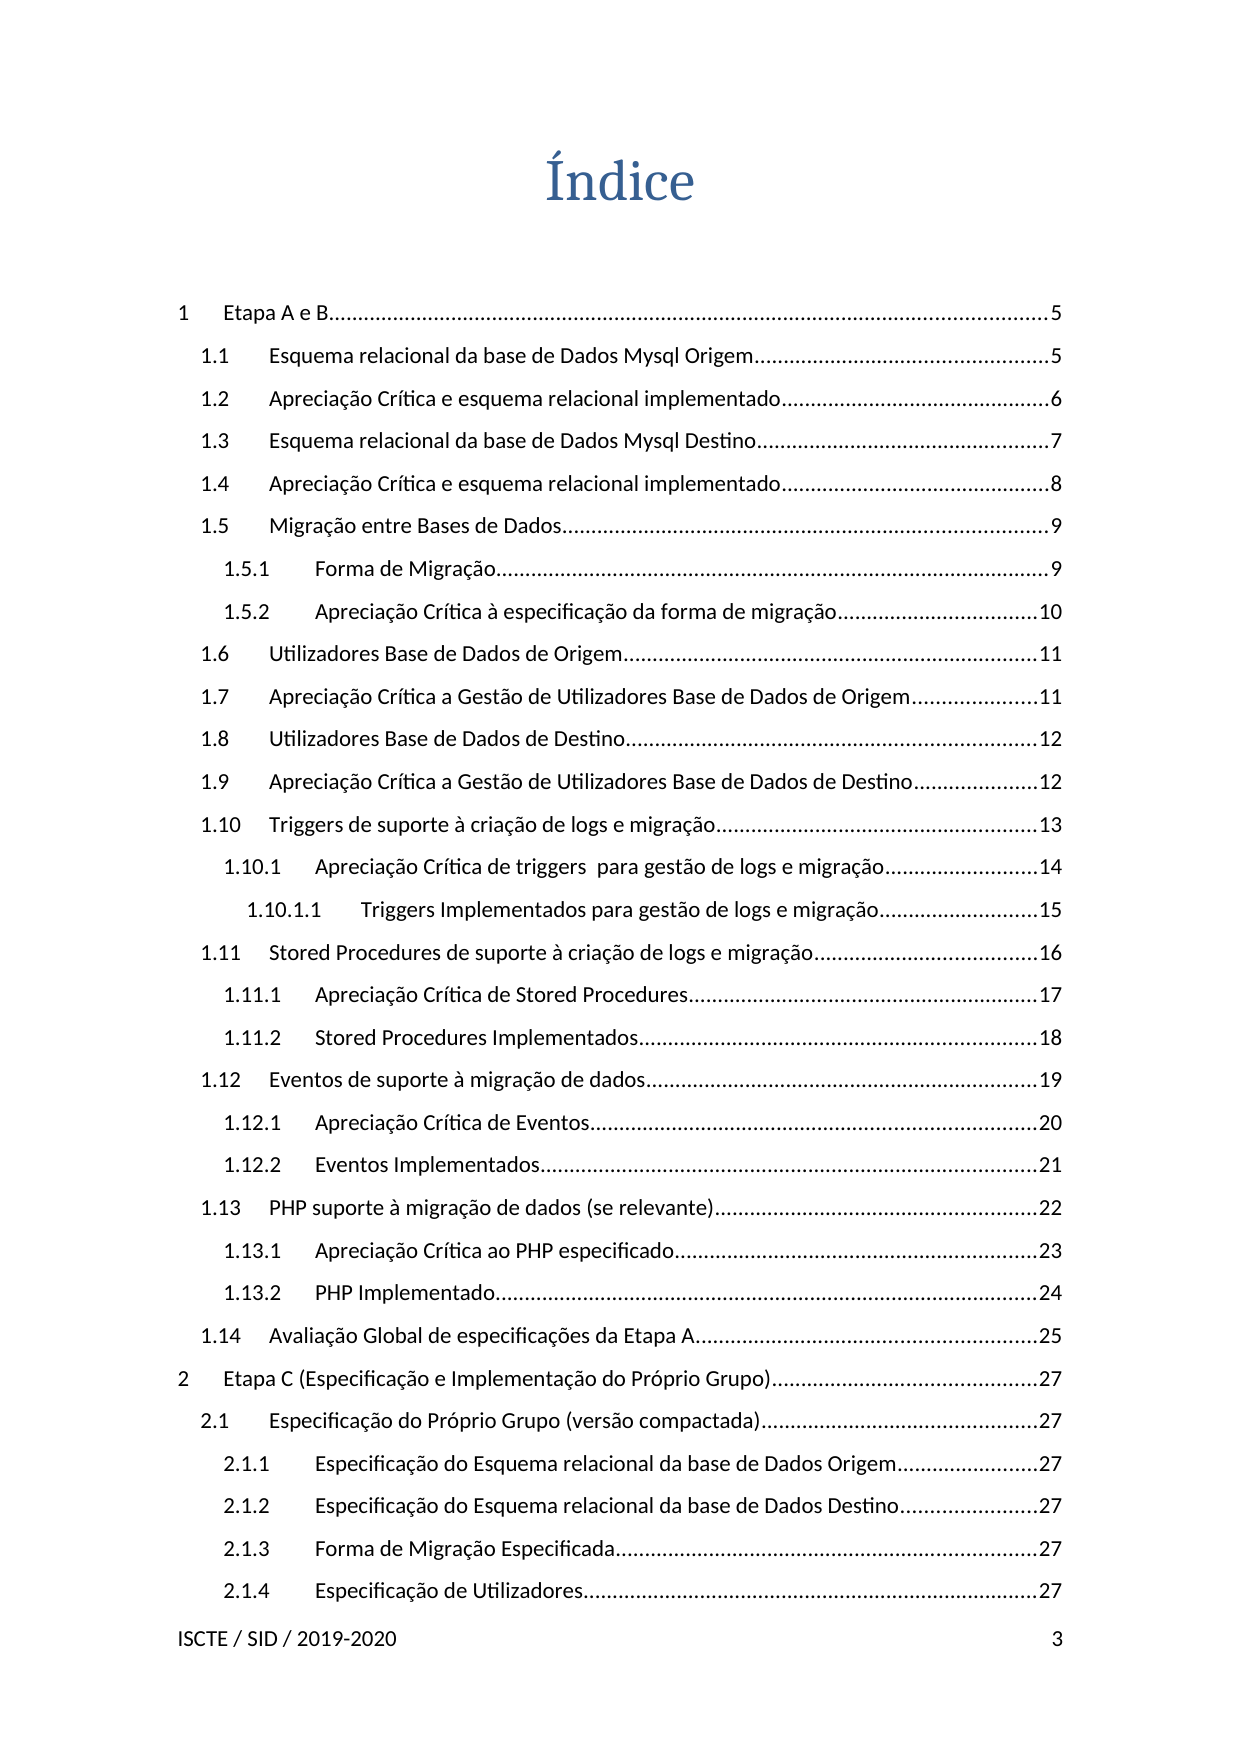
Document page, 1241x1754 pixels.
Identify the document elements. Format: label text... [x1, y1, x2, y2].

text Índice [177, 148, 1063, 215]
